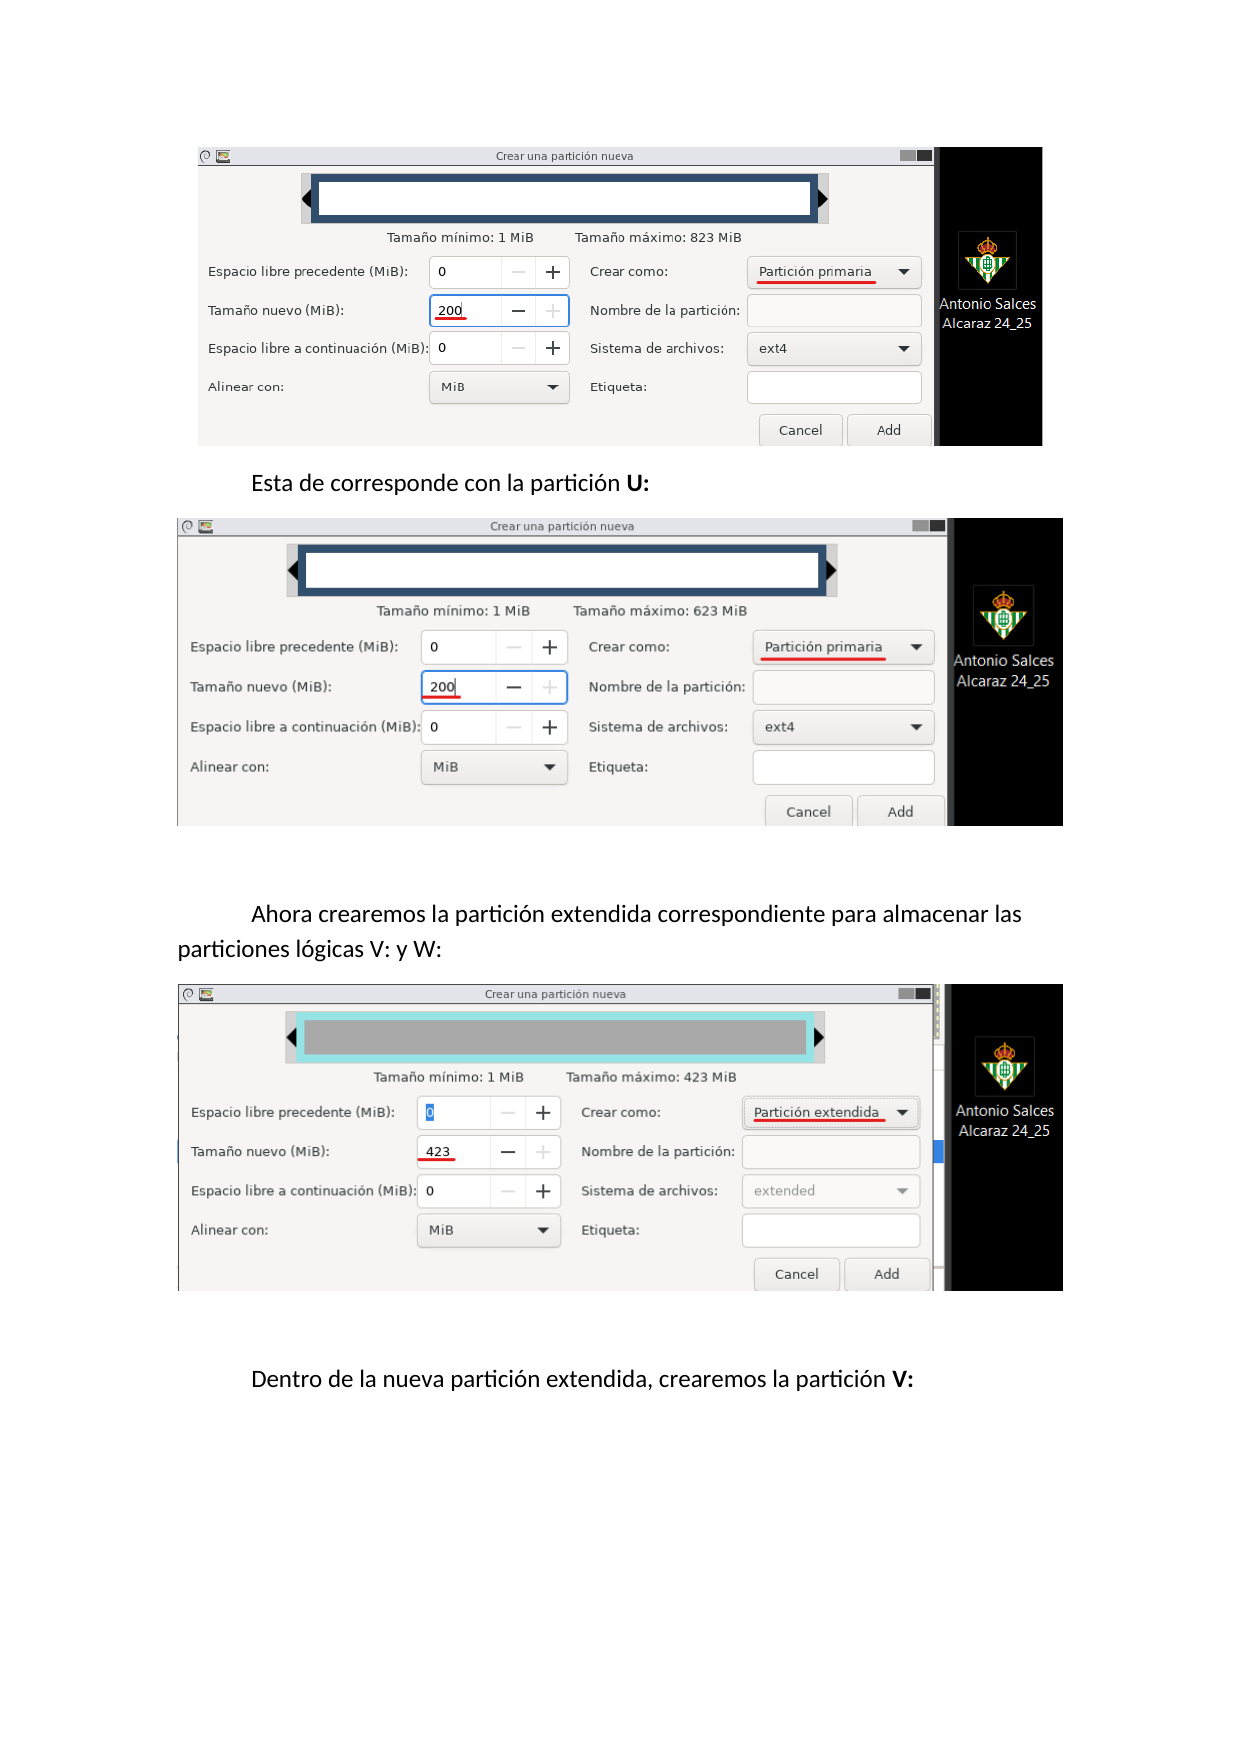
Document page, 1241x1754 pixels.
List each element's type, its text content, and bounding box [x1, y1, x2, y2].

picture [197, 147, 1043, 446]
text Ahora crearemos la partición extendida correspondiente para almacenar las particiones lógicas V: y W: [177, 898, 1063, 963]
text Esta de corresponde con la partición U: [177, 467, 1063, 497]
picture [177, 984, 1063, 1291]
picture [177, 518, 1063, 826]
text Dentro de la nueva partición extendida, crearemos la partición V: [177, 1363, 1063, 1394]
